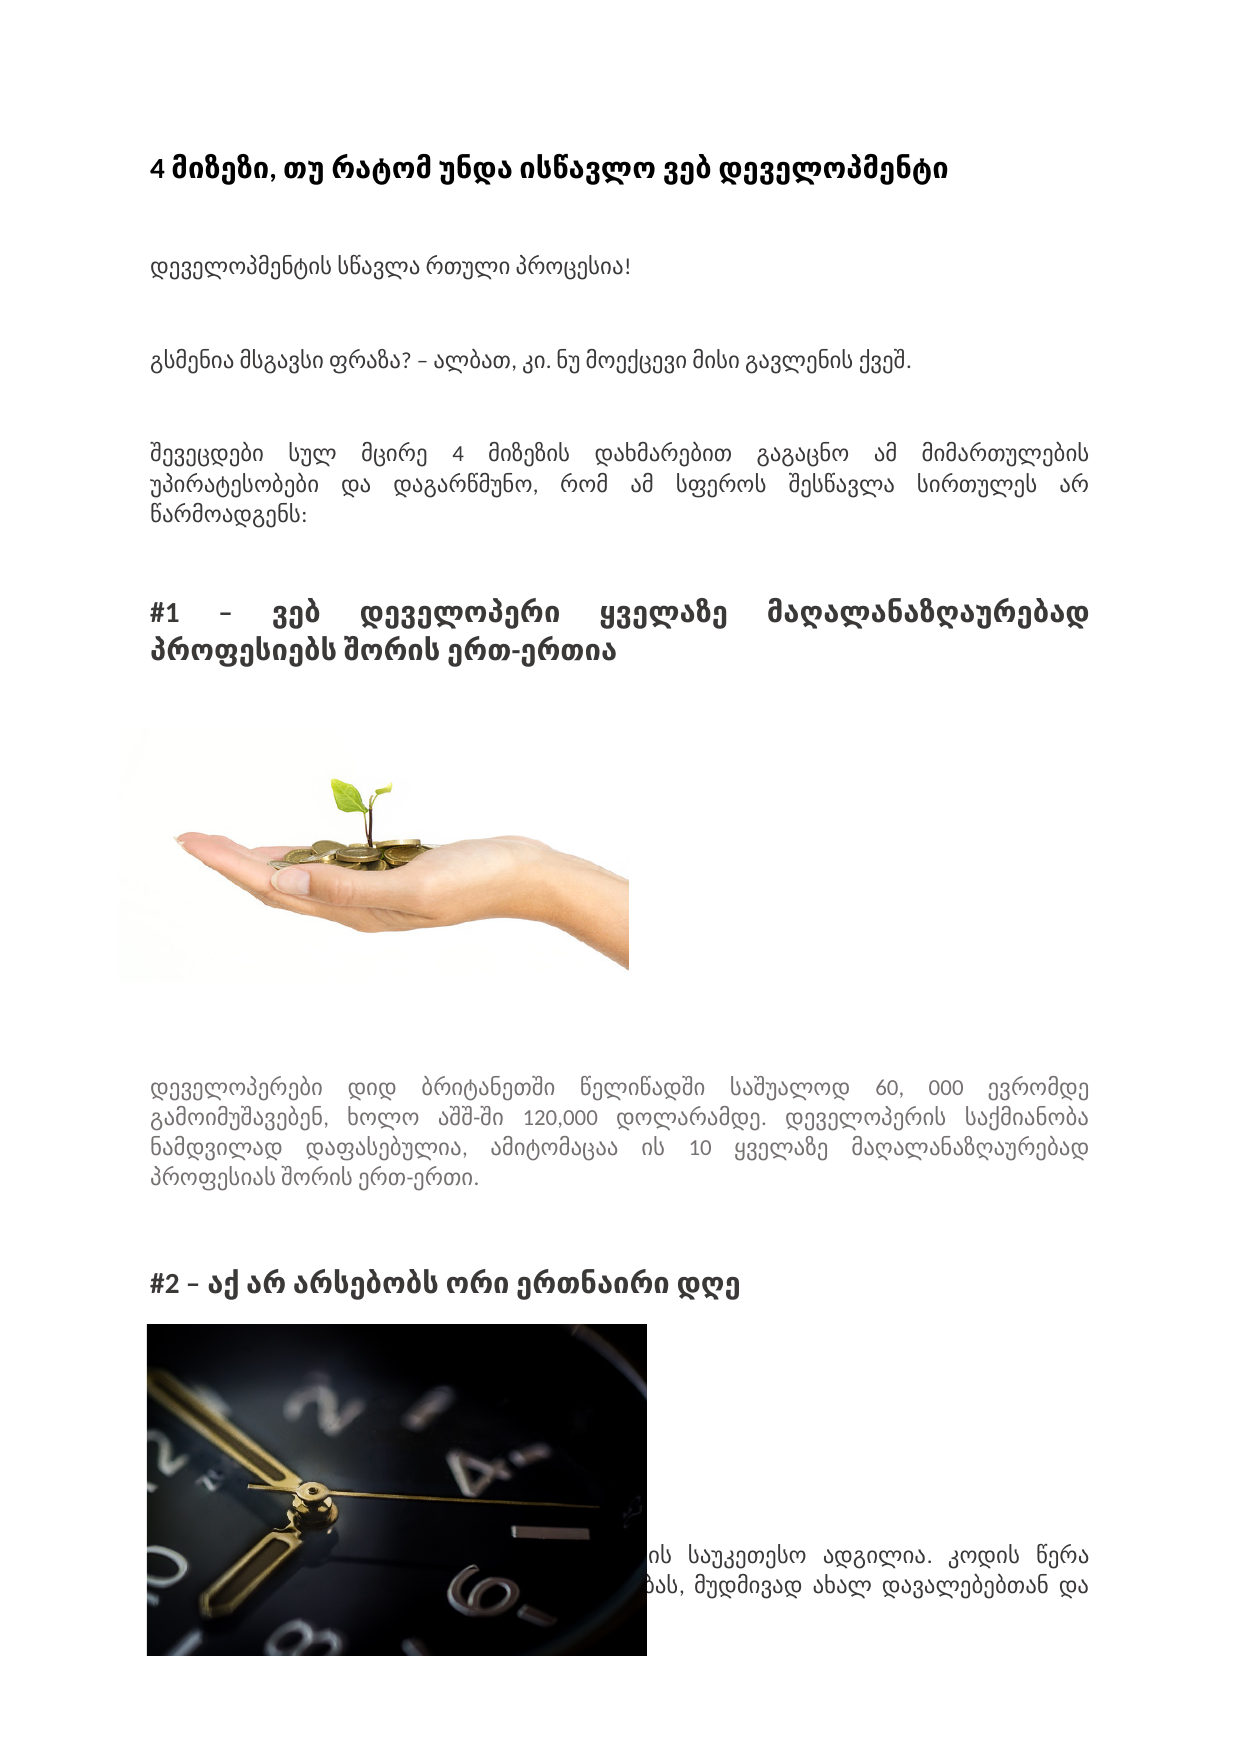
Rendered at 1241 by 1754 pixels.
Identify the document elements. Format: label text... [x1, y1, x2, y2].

picture [146, 1324, 647, 1656]
text #2 – აქ არ არსებობს ორი ერთნაირი დღე [150, 1266, 1090, 1301]
text გსმენია მსგავსი ფრაზა? – ალბათ, კი. ნუ მოექცევი მისი გავლენის ქვეშ. [150, 346, 1090, 374]
text 4 მიზეზი, თუ რატომ უნდა ისწავლო ვებ დეველოპმენტი [150, 150, 1090, 186]
text დეველოპმენტის სწავლა რთული პროცესია! [150, 252, 1090, 280]
picture [118, 728, 629, 982]
text დეველოპერები დიდ ბრიტანეთში წელიწადში საშუალოდ 60, 000 ევრომდე გამოიმუშავებენ, ხოლო აშშ-ში 120,000 დოლარამდე. დეველოპერის საქმიანობა ნამდვილად დაფასებულია, ამიტომაცაა ის 10 ყველაზე მაღალანაზღაურებად პროფესიას შორის ერთ-ერთი. [150, 1073, 1090, 1192]
text შევეცდები სულ მცირე 4 მიზეზის დახმარებით გაგაცნო ამ მიმართულების უპირატესობები და დაგარწმუნო, რომ ამ სფეროს შესწავლა სირთულეს არ წარმოადგენს: [150, 439, 1090, 528]
text #1 – ვებ დეველოპერი ყველაზე მაღალანაზღაურებად პროფესიებს შორის ერთ-ერთია [150, 594, 1090, 668]
